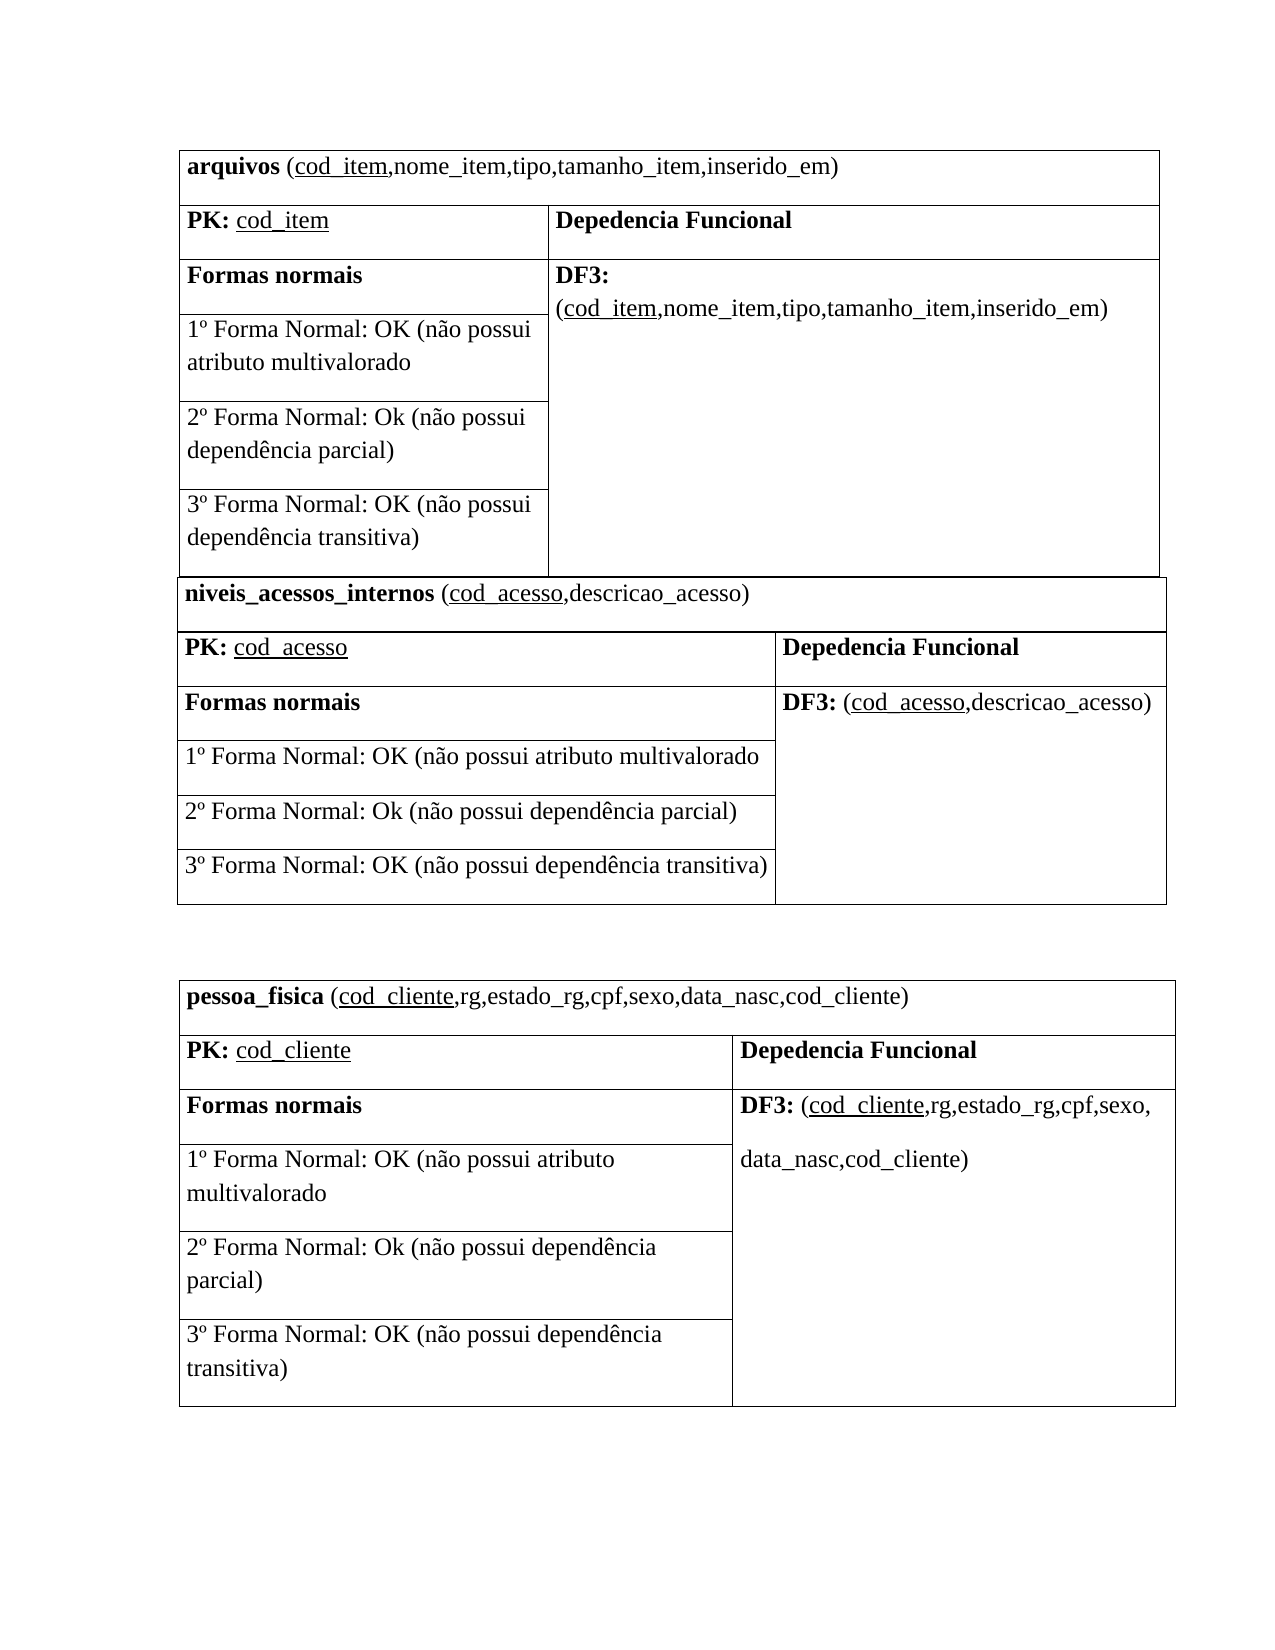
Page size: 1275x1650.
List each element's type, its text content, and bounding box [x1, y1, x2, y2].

table_cell 1º Forma Normal: OK (não possui atributo multivalorado [178, 741, 775, 795]
table_cell DF3: (cod_acesso,descricao_acesso) [776, 687, 1166, 904]
table_cell PK: cod_cliente [180, 1036, 732, 1089]
table_header pessoa_fisica (cod_cliente,rg,estado_rg,cpf,sexo,data_nasc,cod_cliente) [180, 981, 1175, 1034]
table_cell 2º Forma Normal: Ok (não possui dependência parcial) [180, 1232, 732, 1318]
table_cell DF3: (cod_cliente,rg,estado_rg,cpf,sexo, data_nasc,cod_cliente) [733, 1090, 1175, 1406]
table_cell Formas normais [180, 1090, 732, 1143]
table_header arquivos (cod_item,nome_item,tipo,tamanho_item,inserido_em) [180, 151, 1159, 204]
table_header niveis_acessos_internos (cod_acesso,descricao_acesso) [178, 578, 1166, 631]
table_cell 2º Forma Normal: Ok (não possui dependência parcial) [178, 796, 775, 849]
table_cell 1º Forma Normal: OK (não possui atributo multivalorado [180, 1145, 732, 1231]
table_cell Depedencia Funcional [549, 206, 1159, 259]
table_cell 1º Forma Normal: OK (não possui atributo multivalorado [180, 315, 548, 401]
table_cell 3º Forma Normal: OK (não possui dependência transitiva) [180, 1320, 732, 1406]
table_cell 3º Forma Normal: OK (não possui dependência transitiva) [178, 850, 775, 904]
table_cell DF3: (cod_item,nome_item,tipo,tamanho_item,inserido_em) [549, 260, 1159, 576]
table_cell 3º Forma Normal: OK (não possui dependência transitiva) [180, 490, 548, 576]
table_cell Depedencia Funcional [776, 633, 1166, 686]
table_cell PK: cod_item [180, 206, 548, 259]
table_cell Formas normais [180, 260, 548, 313]
table_cell Formas normais [178, 687, 775, 740]
table_cell 2º Forma Normal: Ok (não possui dependência parcial) [180, 402, 548, 488]
table_cell PK: cod_acesso [178, 633, 775, 686]
table_cell Depedencia Funcional [733, 1036, 1175, 1089]
